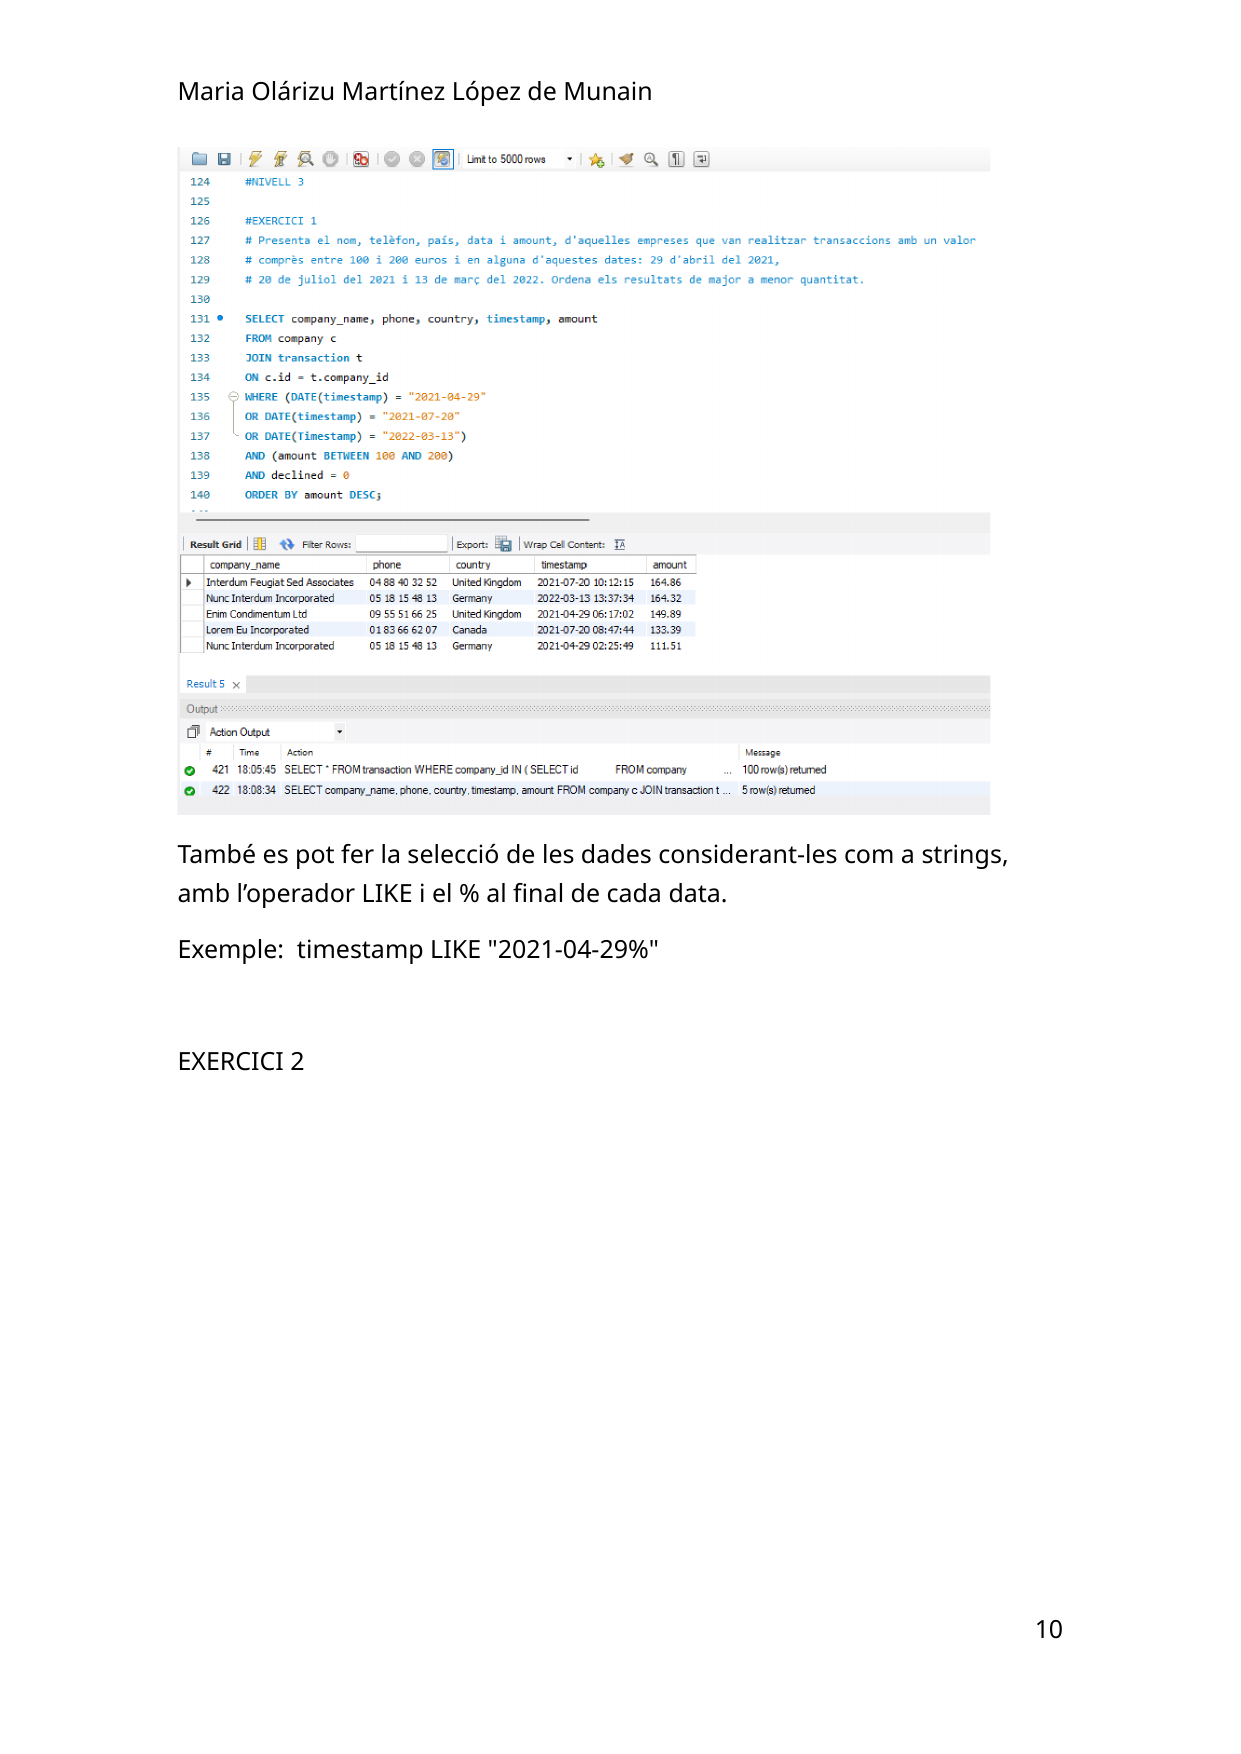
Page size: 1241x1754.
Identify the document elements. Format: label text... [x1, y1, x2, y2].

picture [177, 147, 991, 815]
text Exemple: timestamp LIKE "2021-04-29%" [177, 931, 1063, 966]
text EXERCICI 2 [177, 1043, 1063, 1077]
text També es pot fer la selecció de les dades considerant-les com a strings, amb l’operador LIKE i el % al final de cada data. [177, 836, 1063, 910]
